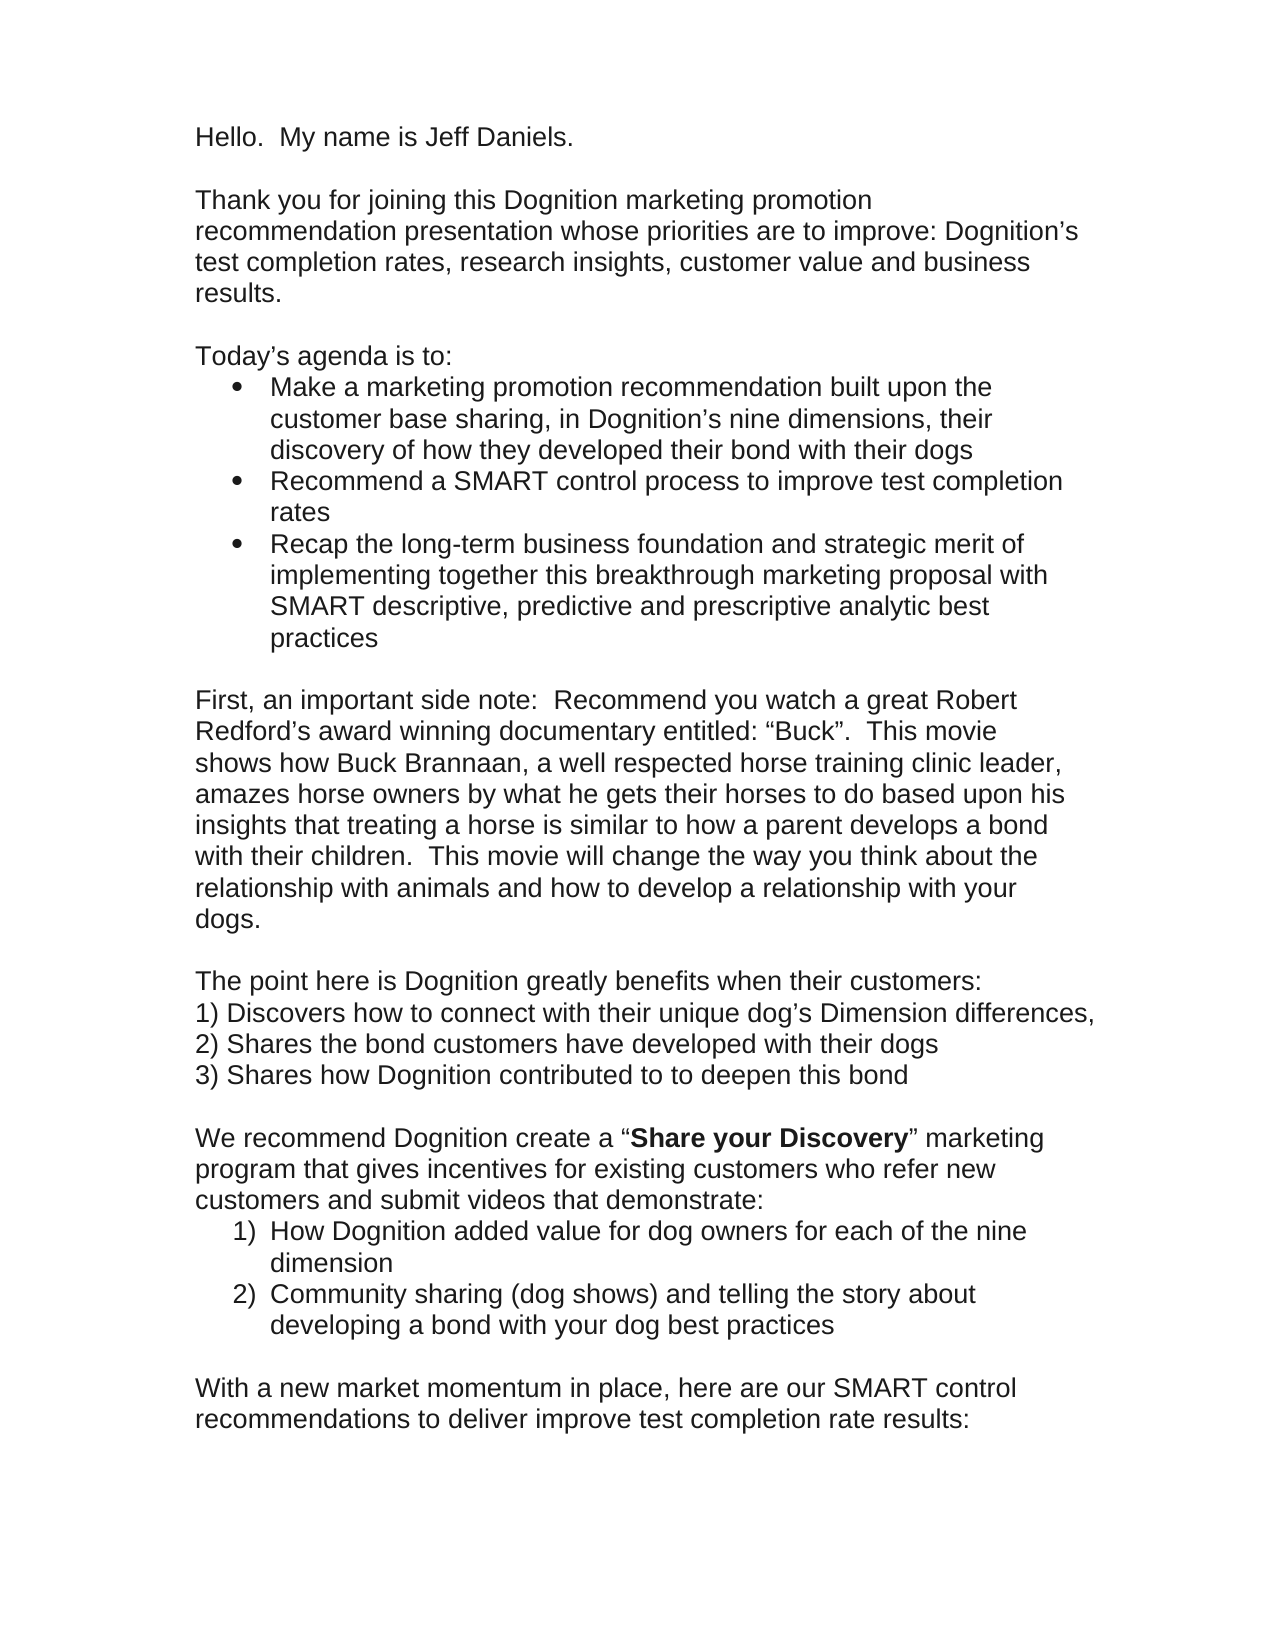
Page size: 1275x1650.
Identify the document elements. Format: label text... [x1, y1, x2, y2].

list How Dognition added value for dog owners for each of the nine dimension [232, 1215, 1080, 1278]
text With a new market momentum in place, here are our SMART control recommendations to deliver improve test completion rate results: [195, 1372, 1080, 1434]
text 2) Shares the bond customers have developed with their dogs [195, 1028, 1080, 1059]
list Recommend a SMART control process to improve test completion rates [232, 465, 1080, 528]
text We recommend Dognition create a “Share your Discovery” marketing program that gives incentives for existing customers who refer new customers and submit videos that demonstrate: [195, 1122, 1080, 1215]
text Thank you for joining this Dognition marketing promotion recommendation presentation whose priorities are to improve: Dognition’s test completion rates, research insights, customer value and business results. [195, 184, 1080, 309]
text Today’s agenda is to: [195, 340, 1080, 371]
text Hello. My name is Jeff Daniels. [195, 121, 1080, 152]
text The point here is Dognition greatly benefits when their customers: [195, 965, 1080, 997]
text First, an important side note: Recommend you watch a great Robert Redford’s award winning documentary entitled: “Buck”. This movie shows how Buck Brannaan, a well respected horse training clinic leader, amazes horse owners by what he gets their horses to do based upon his insights that treating a horse is similar to how a parent develops a bond with their children. This movie will change the way you think about the relationship with animals and how to develop a relationship with your dogs. [195, 684, 1080, 934]
list Community sharing (dog shows) and telling the story about developing a bond with your dog best practices [232, 1278, 1080, 1340]
text 1) Discovers how to connect with their unique dog’s Dimension differences, [195, 997, 1127, 1028]
list Recap the long-term business foundation and strategic merit of implementing together this breakthrough marketing proposal with SMART descriptive, predictive and prescriptive analytic best practices [232, 528, 1080, 653]
list Make a marketing promotion recommendation built upon the customer base sharing, in Dognition’s nine dimensions, their discovery of how they developed their bond with their dogs [232, 371, 1080, 465]
text 3) Shares how Dognition contributed to to deepen this bond [195, 1059, 1080, 1090]
